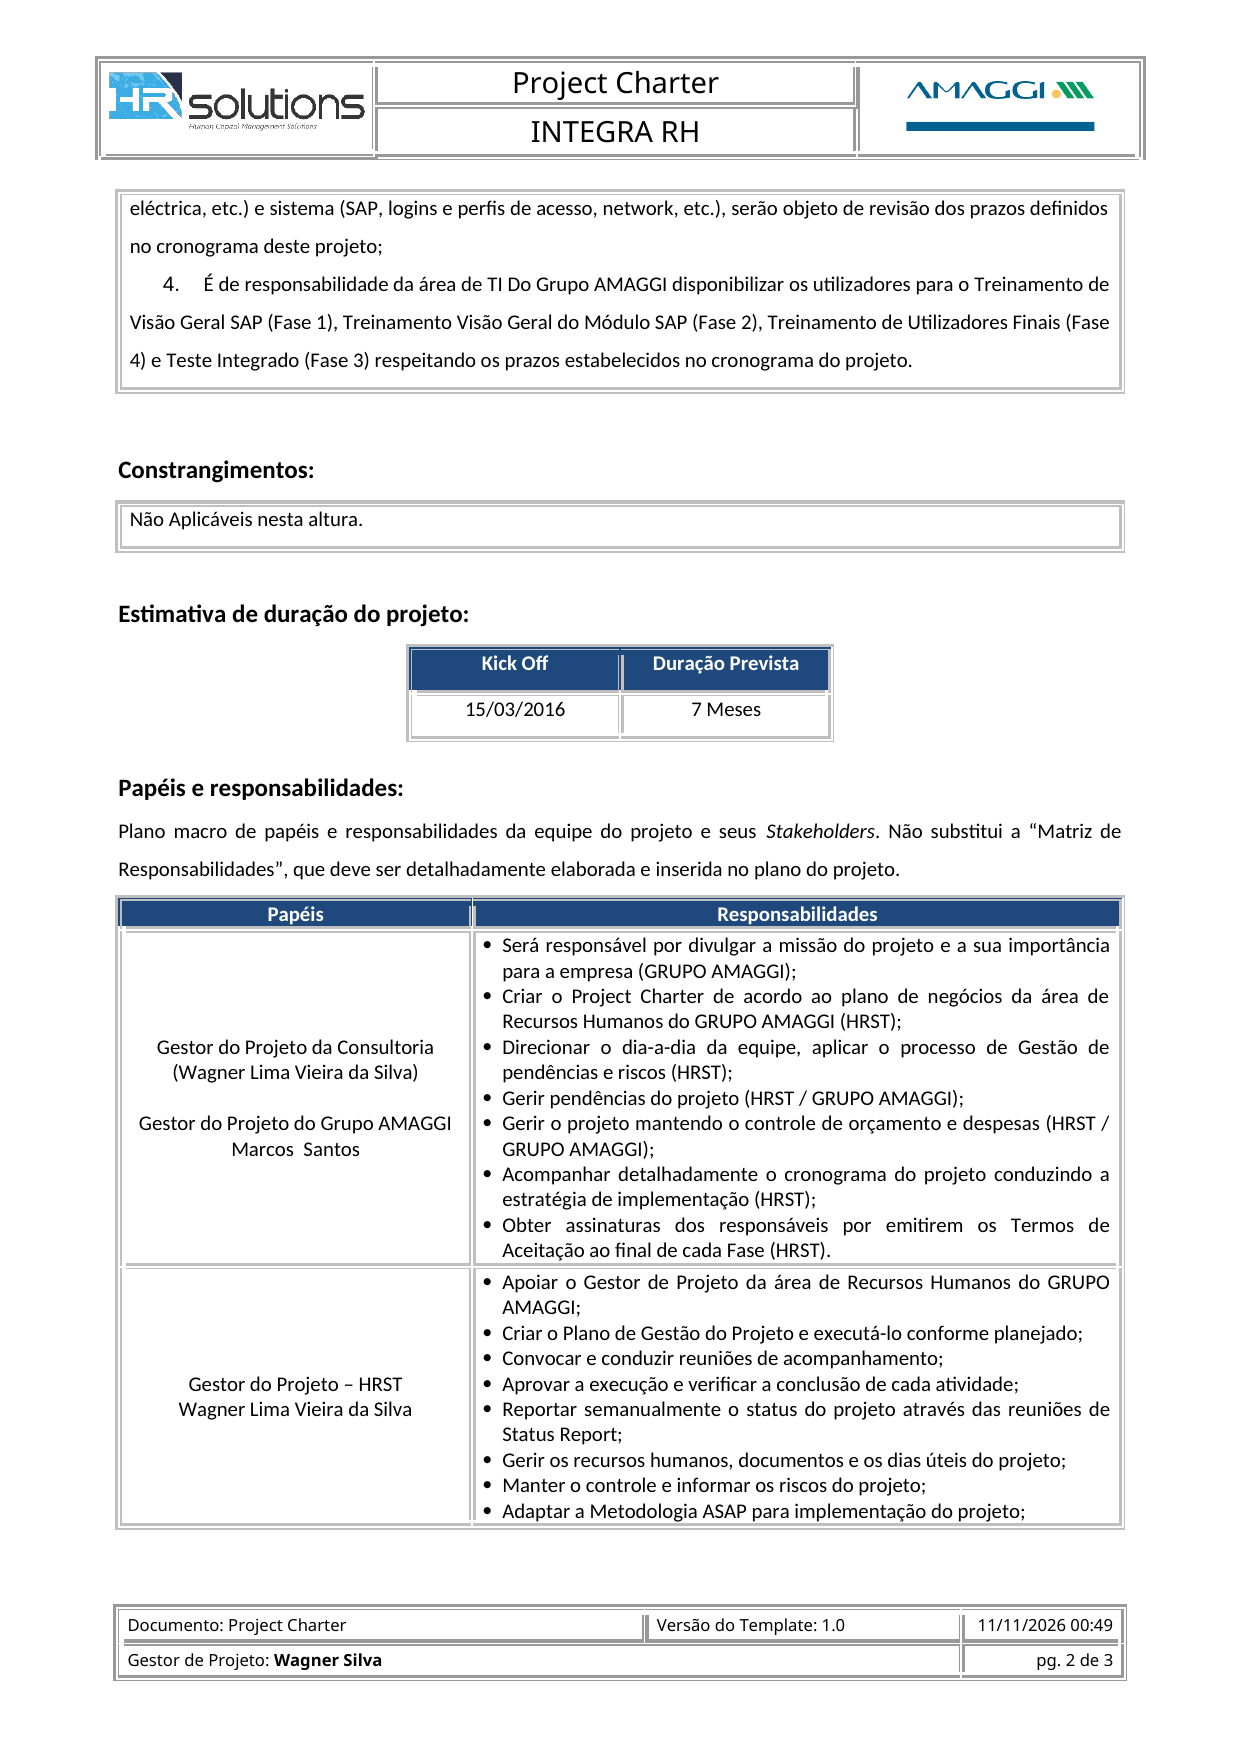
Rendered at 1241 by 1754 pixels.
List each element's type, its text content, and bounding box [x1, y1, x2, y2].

table_cell 7 Meses [621, 690, 831, 736]
text Estimativa de duração do projeto: [118, 598, 1122, 629]
text Constrangimentos: [118, 454, 1122, 485]
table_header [122, 195, 1119, 387]
table_header Kick Off [409, 647, 621, 690]
table_cell Gestor do Projeto – HRST Wagner Lima Vieira da Silva [118, 1263, 472, 1523]
table_cell 15/03/2016 [409, 690, 621, 736]
table_header Papéis [118, 898, 472, 926]
picture [901, 62, 1098, 131]
table_header Não Aplicáveis nesta altura. [122, 507, 1119, 546]
table_cell Gestor do Projeto da Consultoria (Wagner Lima Vieira da Silva) Gestor do Projeto do Grupo AMAGGI Marcos Santos [118, 926, 472, 1263]
text Plano macro de papéis e responsabilidades da equipe do projeto e seus Stakeholders. Não substitui a “Matriz de Responsabilidades”, que deve ser detalhadamente elaborada e inserida no plano do projeto. [118, 818, 1122, 882]
text Papéis e responsabilidades: [118, 773, 1122, 803]
table_header Responsabilidades [473, 901, 1119, 926]
picture [105, 68, 368, 133]
table_cell Será responsável por divulgar a missão do projeto e a sua importância para a empresa (GRUPO AMAGGI); Criar o Project Charter de acordo ao plano de negócios da área de Recursos Humanos do GRUPO AMAGGI (HRST); Direcionar o dia-a-dia da equipe, aplicar o processo de Gestão de pendências e riscos (HRST); Gerir pendências do projeto (HRST / GRUPO AMAGGI); Gerir o projeto mantendo o controle de orçamento e despesas (HRST / GRUPO AMAGGI); Acompanhar detalhadamente o cronograma do projeto conduzindo a estratégia de implementação (HRST); Obter assinaturas dos responsáveis por emitirem os Termos de Aceitação ao final de cada Fase (HRST). [473, 926, 1122, 1263]
table_cell Apoiar o Gestor de Projeto da área de Recursos Humanos do GRUPO AMAGGI; Criar o Plano de Gestão do Projeto e executá-lo conforme planejado; Convocar e conduzir reuniões de acompanhamento; Aprovar a execução e verificar a conclusão de cada atividade; Reportar semanualmente o status do projeto através das reuniões de Status Report; Gerir os recursos humanos, documentos e os dias úteis do projeto; Manter o controle e informar os riscos do projeto; Adaptar a Metodologia ASAP para implementação do projeto; [473, 1263, 1122, 1523]
table_header Duração Prevista [621, 650, 828, 690]
